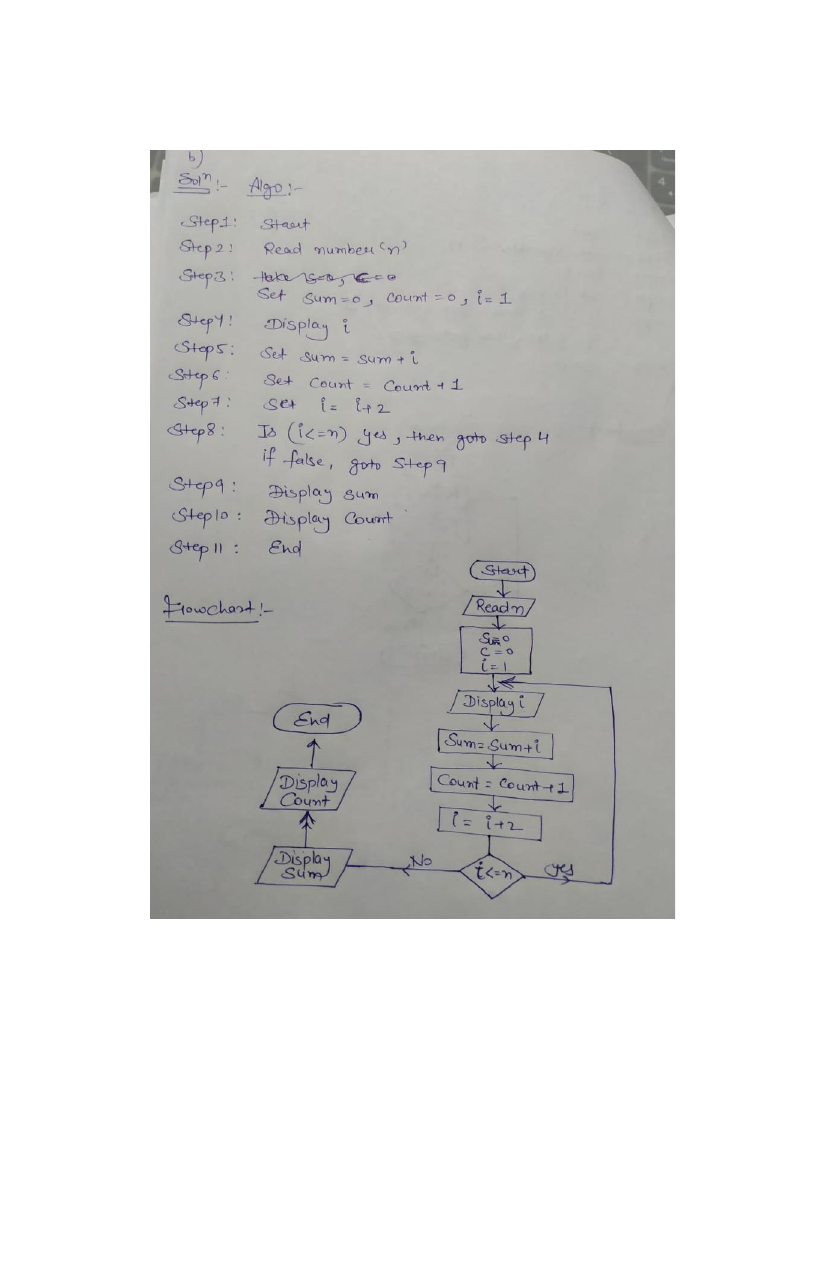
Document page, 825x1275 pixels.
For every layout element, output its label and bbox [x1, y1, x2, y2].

picture [150, 150, 675, 919]
